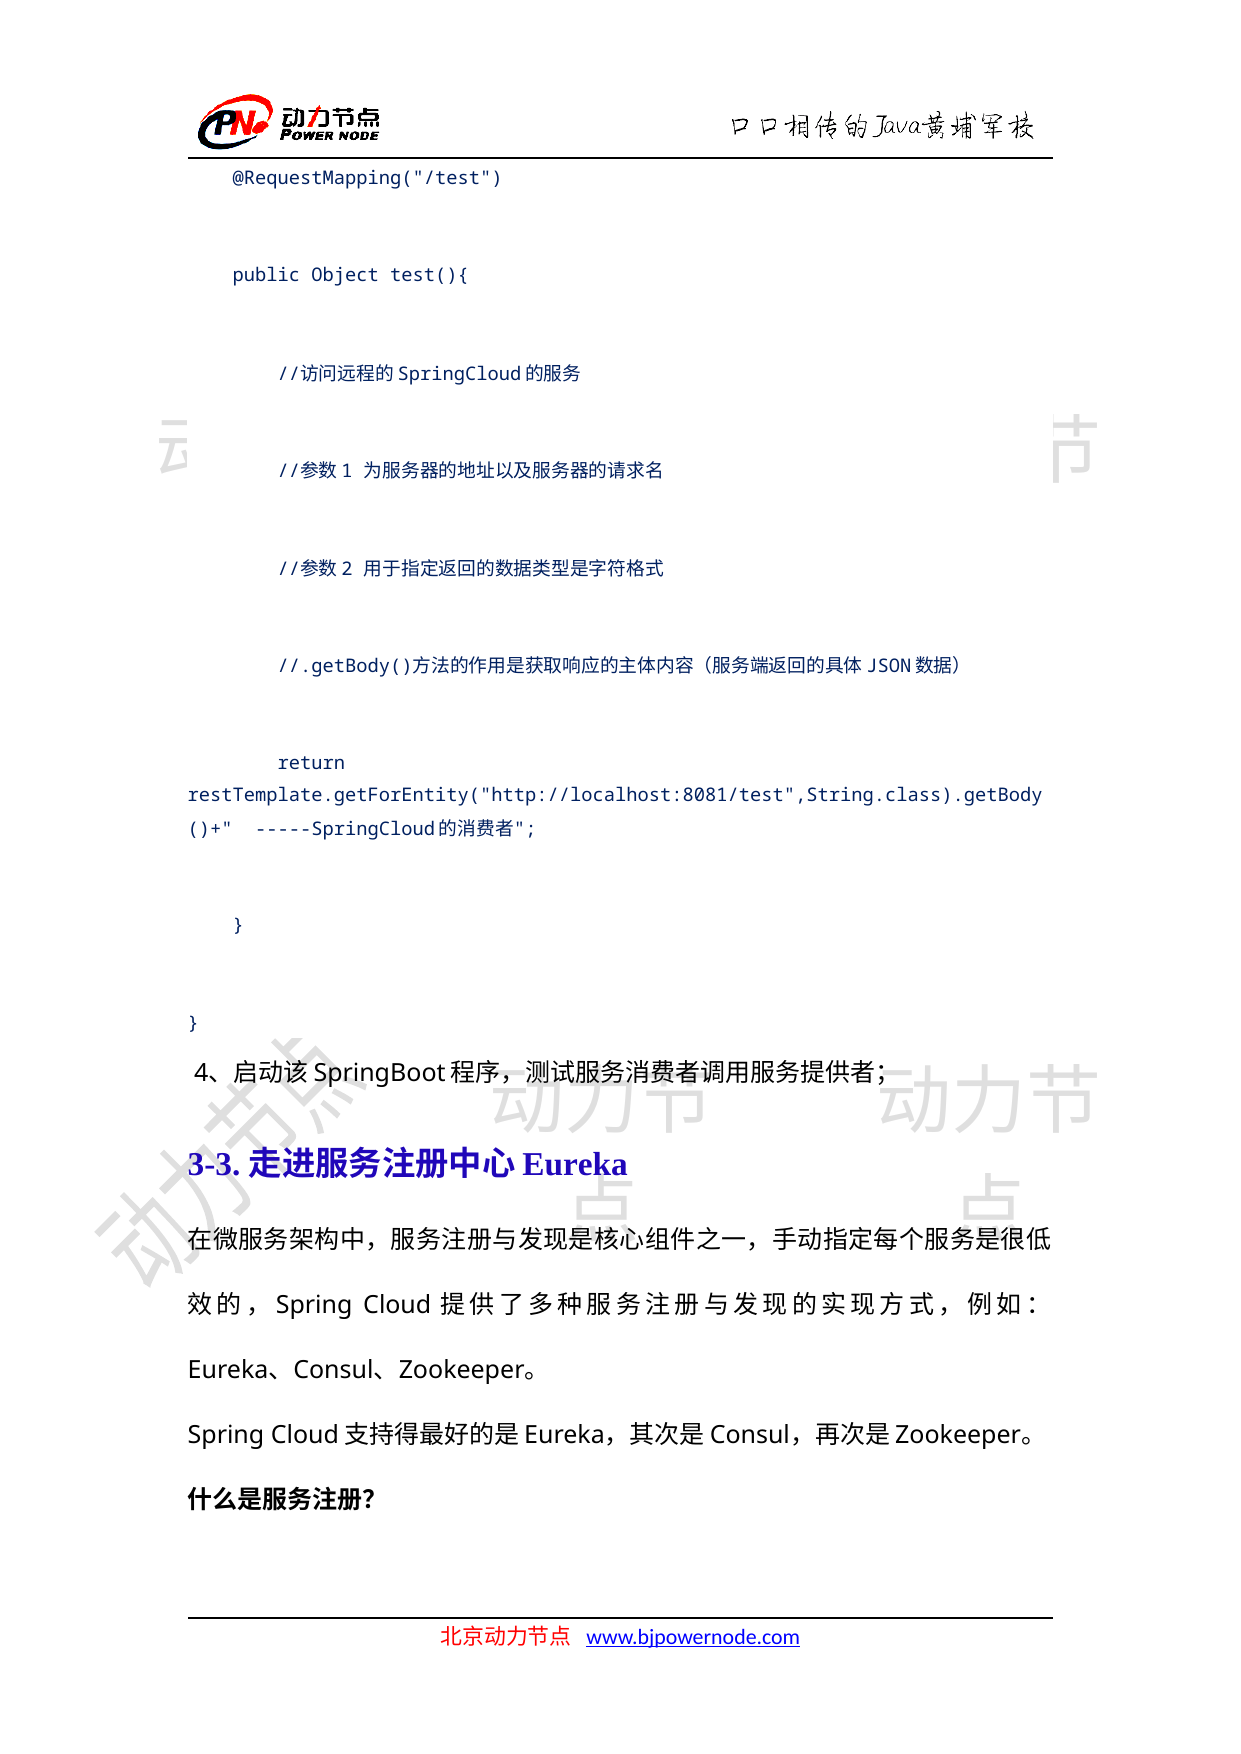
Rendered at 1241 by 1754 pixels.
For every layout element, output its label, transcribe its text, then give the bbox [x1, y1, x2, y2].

text //访问远程的SpringCloud的服务 [187, 356, 1053, 453]
text 在微服务架构中，服务注册与发现是核心组件之一，手动指定每个服务是很低效的，Spring Cloud提供了多种服务注册与发现的实现方式，例如：Eureka、Consul、Zookeeper。 [187, 1206, 1053, 1401]
text //.getBody()方法的作用是获取响应的主体内容（服务端返回的具体JSON数据） [187, 648, 1053, 746]
picture [187, 88, 1053, 155]
text @RequestMapping("/test") [187, 161, 1053, 258]
text //参数2 用于指定返回的数据类型是字符格式 [187, 551, 1053, 648]
text Spring Cloud支持得最好的是Eureka，其次是Consul，再次是Zookeeper。 [187, 1401, 1053, 1466]
text } [187, 1006, 1053, 1038]
text public Object test(){ [187, 258, 1053, 356]
subtitle 3-3. 走进服务注册中心Eureka [187, 1128, 1053, 1193]
text 什么是服务注册？ [187, 1466, 1053, 1531]
text //参数1 为服务器的地址以及服务器的请求名 [187, 453, 1053, 551]
text } [187, 908, 1053, 1006]
text return restTemplate.getForEntity("http://localhost:8081/test",String.class).getBody()+" -----SpringCloud的消费者"; [187, 746, 1053, 908]
text 4、启动该SpringBoot程序，测试服务消费者调用服务提供者； [187, 1038, 1053, 1103]
